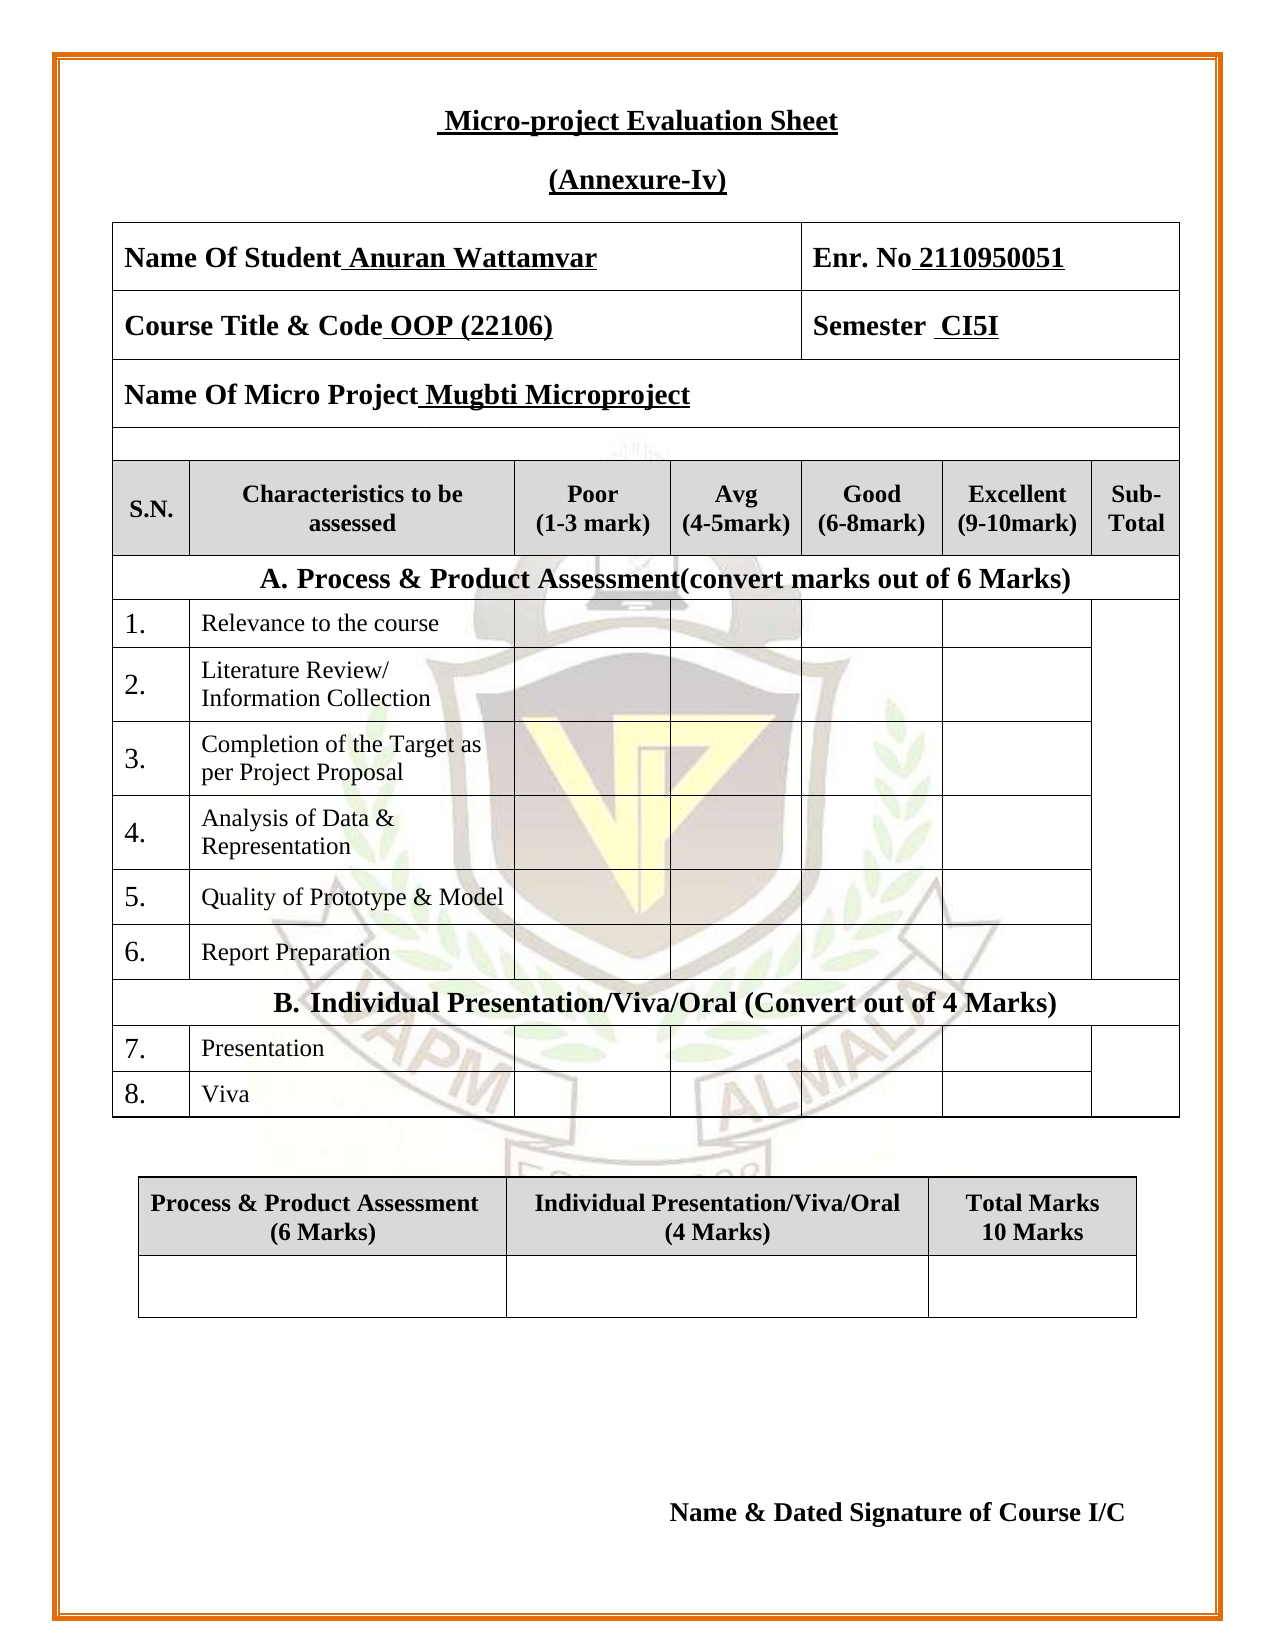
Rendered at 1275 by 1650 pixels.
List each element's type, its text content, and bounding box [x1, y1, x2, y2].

table_cell [671, 1026, 801, 1071]
table_cell 8. [113, 1072, 189, 1116]
table_cell Poor (1-3 mark) [515, 461, 670, 555]
table_cell [515, 600, 670, 647]
table_cell S.N. [113, 461, 189, 555]
table_cell [802, 722, 942, 794]
table_cell [671, 925, 801, 979]
table_cell [943, 925, 1091, 979]
table_cell [802, 648, 942, 721]
table_cell Course Title & Code OOP (22106) [113, 291, 801, 359]
table_cell B. Individual Presentation/Viva/Oral (Convert out of 4 Marks) [113, 980, 1179, 1024]
table_cell [943, 870, 1091, 924]
table_cell A. Process & Product Assessment(convert marks out of 6 Marks) [113, 556, 1179, 599]
table_header Enr. No 2110950051 [802, 223, 1179, 290]
table_cell Semester CI5I [802, 291, 1179, 359]
table_cell Literature Review/ Information Collection [190, 648, 514, 721]
table_cell [943, 648, 1091, 721]
table_header Total Marks 10 Marks [929, 1178, 1136, 1255]
table_cell [507, 1256, 928, 1317]
table_cell Relevance to the course [190, 600, 514, 647]
table_cell Presentation [190, 1026, 514, 1071]
table_cell Characteristics to be assessed [190, 461, 514, 555]
table_cell [929, 1256, 1136, 1317]
table_cell [943, 1026, 1091, 1071]
table_cell Excellent (9-10mark) [943, 461, 1091, 555]
table_header Name Of Student Anuran Wattamvar [113, 223, 801, 290]
table_cell [515, 870, 670, 924]
table_cell [515, 796, 670, 868]
table_cell [943, 1072, 1091, 1116]
picture [248, 1118, 1027, 1176]
table_cell [802, 1072, 942, 1116]
table_cell Avg (4-5mark) [671, 461, 801, 555]
table_cell Viva [190, 1072, 514, 1116]
table_cell [1092, 600, 1179, 979]
table_cell [802, 600, 942, 647]
table_header Process & Product Assessment (6 Marks) [139, 1178, 506, 1255]
table_cell [802, 870, 942, 924]
table_cell 5. [113, 870, 189, 924]
table_cell [671, 648, 801, 721]
text Micro-project Evaluation Sheet (Annexure-Iv) [437, 103, 838, 132]
table_cell [802, 796, 942, 868]
table_cell Completion of the Target as per Project Proposal [190, 722, 514, 794]
table_cell [671, 796, 801, 868]
table_cell Sub- Total [1092, 461, 1179, 555]
table_cell 2. [113, 648, 189, 721]
table_cell [802, 1026, 942, 1071]
table_header Individual Presentation/Viva/Oral (4 Marks) [507, 1178, 928, 1255]
table_cell [515, 1072, 670, 1116]
table_cell [671, 870, 801, 924]
table_cell Report Preparation [190, 925, 514, 979]
table_cell [943, 722, 1091, 794]
text Name & Dated Signature of Course I/C [669, 1496, 1202, 1527]
table_cell [943, 600, 1091, 647]
table_cell [671, 600, 801, 647]
table_cell [671, 722, 801, 794]
table_cell [515, 722, 670, 794]
table_cell [515, 1026, 670, 1071]
table_cell 4. [113, 796, 189, 868]
table_cell [802, 925, 942, 979]
table_cell 6. [113, 925, 189, 979]
table_cell [515, 925, 670, 979]
table_cell [113, 428, 1179, 460]
table_cell Name Of Micro Project Mugbti Microproject [113, 360, 1179, 427]
text Micro-project Evaluation Sheet (Annexure-Iv) [437, 135, 838, 196]
table_cell [515, 648, 670, 721]
table_cell Quality of Prototype & Model [190, 870, 514, 924]
table_cell 3. [113, 722, 189, 794]
table_cell [943, 796, 1091, 868]
table_cell 7. [113, 1026, 189, 1071]
table_cell Good (6-8mark) [802, 461, 942, 555]
table_cell [1092, 1026, 1179, 1116]
table_cell 1. [113, 600, 189, 647]
table_cell [139, 1256, 506, 1317]
table_cell [671, 1072, 801, 1116]
table_cell Analysis of Data & Representation [190, 796, 514, 868]
